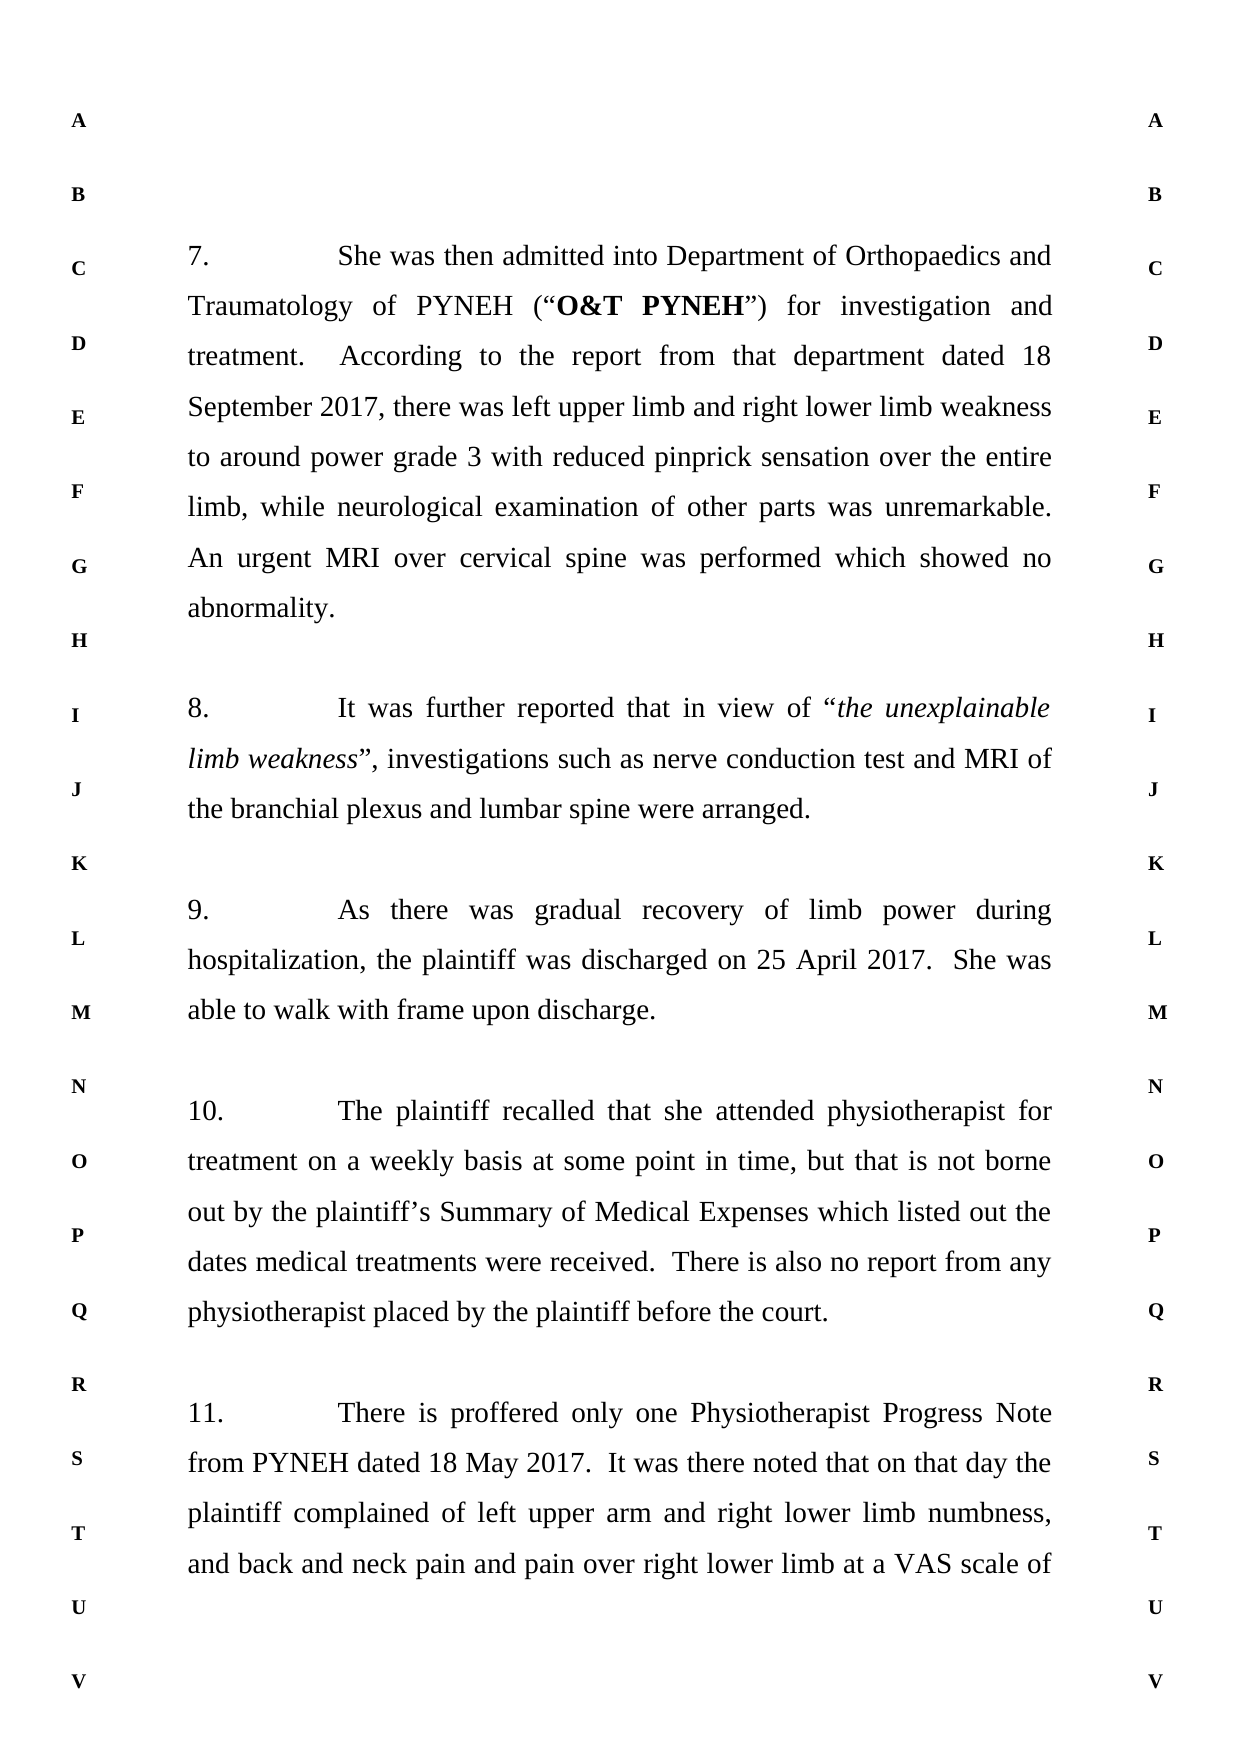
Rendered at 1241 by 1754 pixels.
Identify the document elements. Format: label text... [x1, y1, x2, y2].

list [187, 1395, 1053, 1579]
list It was further reported that in view of “the unexplainable limb weakness”, investigations such as nerve conduction test and MRI of the branchial plexus and lumbar spine were arranged. [187, 691, 1053, 825]
list She was then admitted into Department of Orthopaedics and Traumatology of PYNEH (“O&T PYNEH”) for investigation and treatment. According to the report from that department dated 18 September 2017, there was left upper limb and right lower limb weakness to around power grade 3 with reduced pinprick sensation over the entire limb, while neurological examination of other parts was unremarkable. An urgent MRI over cervical spine was performed which showed no abnormality. [187, 238, 1053, 623]
list As there was gradual recovery of limb power during hospitalization, the plaintiff was discharged on 25 April 2017. She was able to walk with frame upon discharge. [187, 892, 1053, 1026]
list The plaintiff recalled that she attended physiotherapist for treatment on a weekly basis at some point in time, but that is not borne out by the plaintiff’s Summary of Medical Expenses which listed out the dates medical treatments were received. There is also no report from any physiotherapist placed by the plaintiff before the court. [187, 1093, 1053, 1328]
